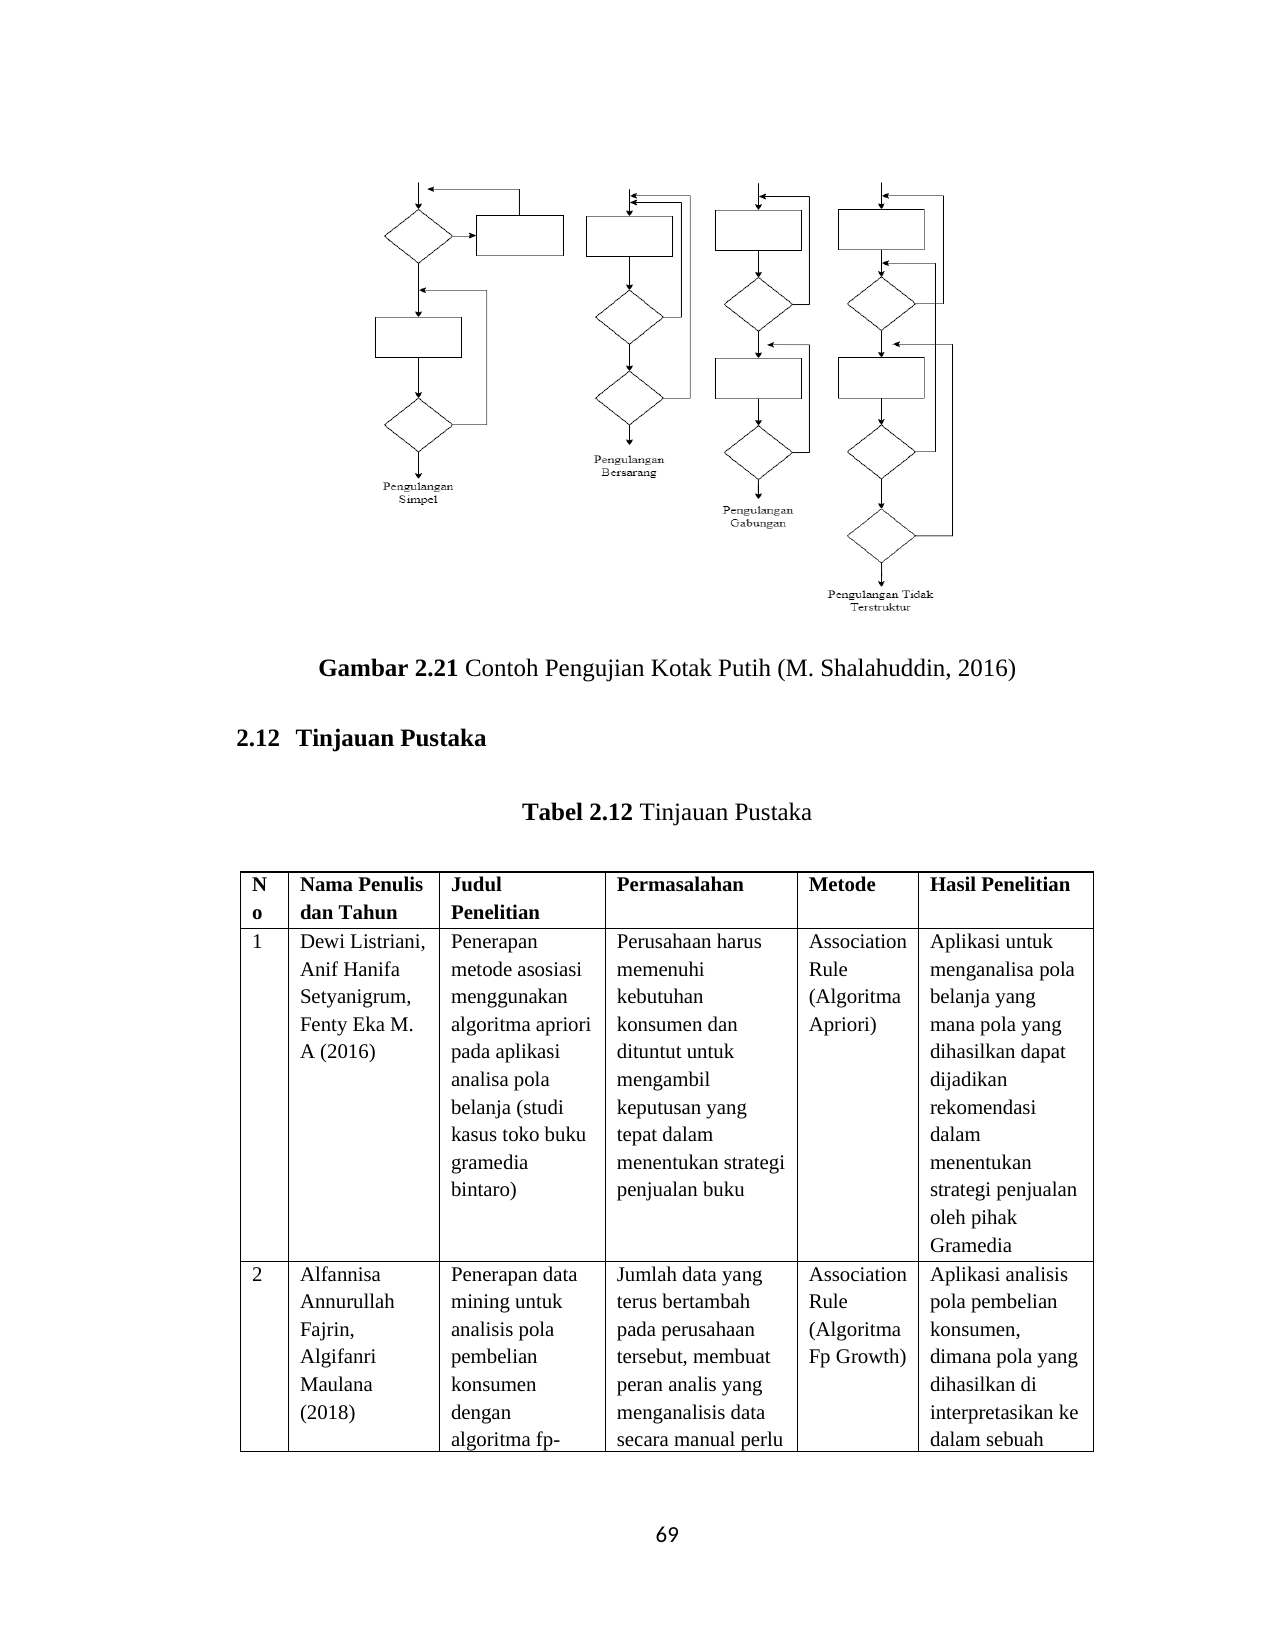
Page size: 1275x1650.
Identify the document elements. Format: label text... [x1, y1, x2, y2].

table_cell 2 [241, 1262, 288, 1451]
table_cell Perusahaan harus memenuhi kebutuhan konsumen dan dituntut untuk mengambil keputusan yang tepat dalam menentukan strategi penjualan buku [606, 929, 797, 1261]
table_cell Dewi Listriani, Anif Hanifa Setyanigrum, Fenty Eka M. A (2016) [289, 929, 439, 1261]
table_cell Alfannisa Annurullah Fajrin, Algifanri Maulana (2018) [289, 1262, 439, 1451]
picture [375, 177, 959, 613]
table_cell Association Rule (Algoritma Fp Growth) [798, 1262, 918, 1451]
table_header Hasil Penelitian [919, 873, 1093, 928]
list Tinjauan Pustaka [236, 723, 1098, 752]
table_cell 1 [241, 929, 288, 1261]
text Gambar 2.21 Contoh Pengujian Kotak Putih (M. Shalahuddin, 2016) [236, 653, 1098, 682]
table_header Judul Penelitian [440, 873, 605, 928]
table_header Permasalahan [606, 873, 797, 928]
table_header Nama Penulis dan Tahun [289, 873, 439, 928]
text Tabel 2.12 Tinjauan Pustaka [236, 797, 1098, 826]
table_cell Penerapan metode asosiasi menggunakan algoritma apriori pada aplikasi analisa pola belanja (studi kasus toko buku gramedia bintaro) [440, 929, 605, 1261]
table_header Metode [798, 873, 918, 928]
table_cell Penerapan data mining untuk analisis pola pembelian konsumen dengan algoritma fp-growth pada data transaksi penjualan spare part motor [440, 1262, 605, 1451]
table_header No [241, 873, 288, 928]
table_cell Aplikasi untuk menganalisa pola belanja yang mana pola yang dihasilkan dapat dijadikan rekomendasi dalam menentukan strategi penjualan oleh pihak Gramedia [919, 929, 1093, 1261]
table_cell Association Rule (Algoritma Apriori) [798, 929, 918, 1261]
